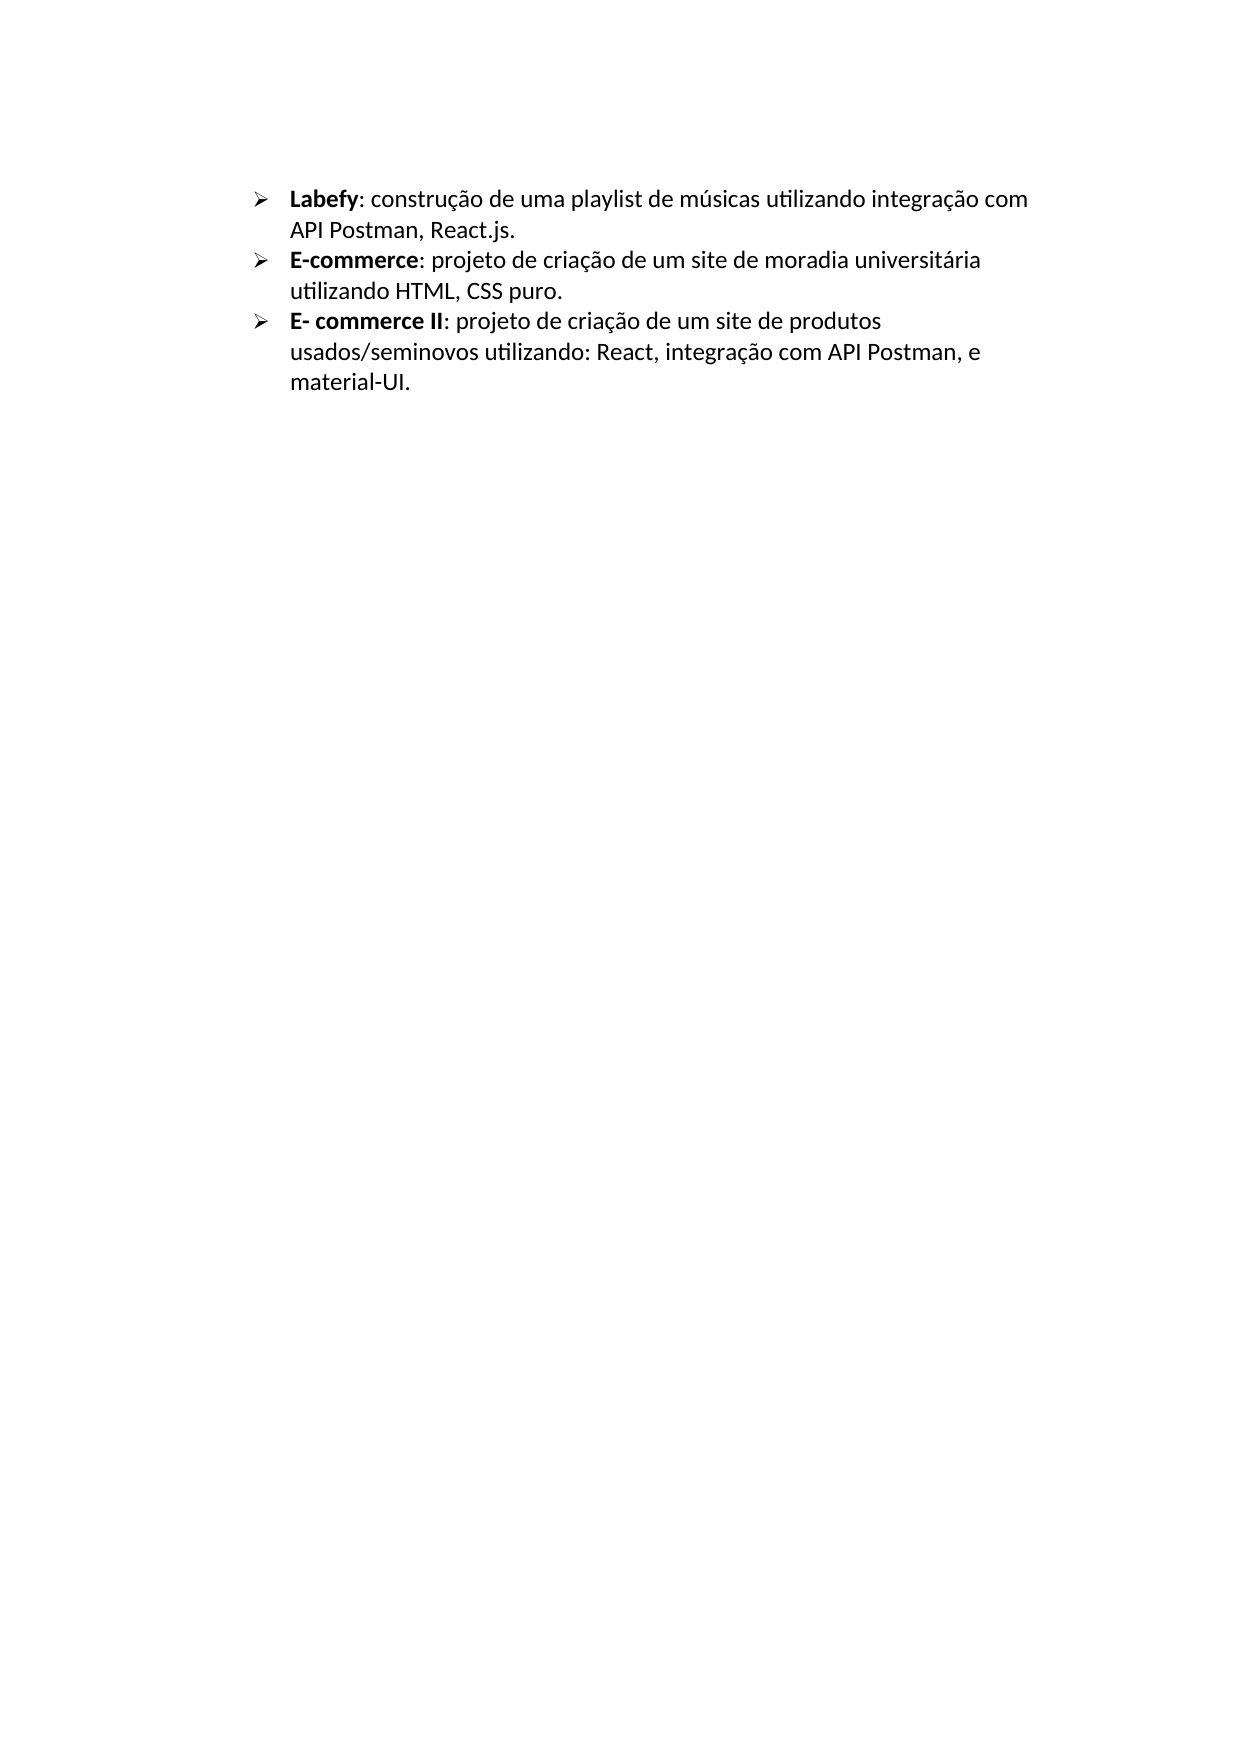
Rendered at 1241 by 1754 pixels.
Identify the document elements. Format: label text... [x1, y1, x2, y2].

list Labefy: construção de uma playlist de músicas utilizando integração com API Postman, React.js. [252, 183, 1063, 244]
list E- commerce II: projeto de criação de um site de produtos usados/seminovos utilizando: React, integração com API Postman, e material-UI. [252, 305, 1063, 397]
list E-commerce: projeto de criação de um site de moradia universitária utilizando HTML, CSS puro. [252, 244, 1063, 305]
